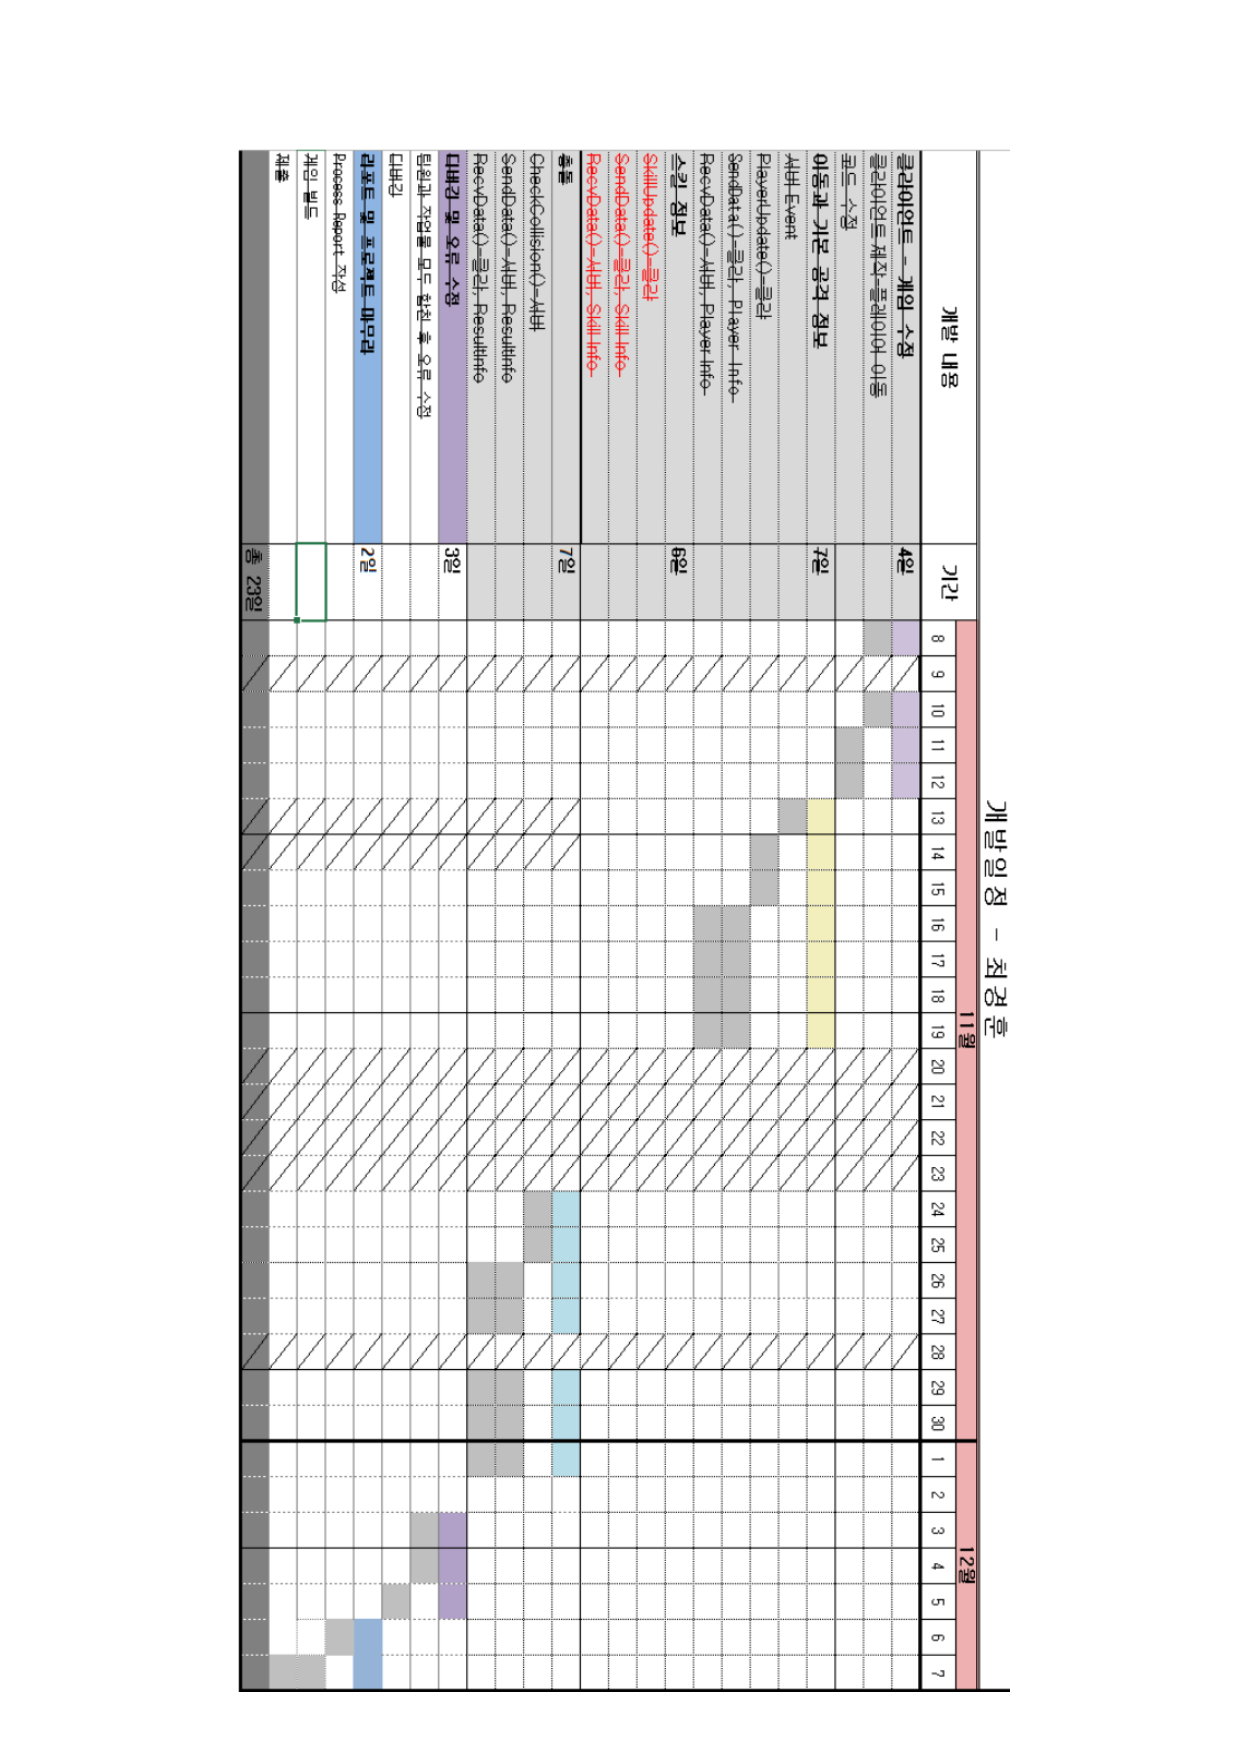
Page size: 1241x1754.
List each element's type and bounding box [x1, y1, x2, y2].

picture [240, 151, 1010, 1691]
